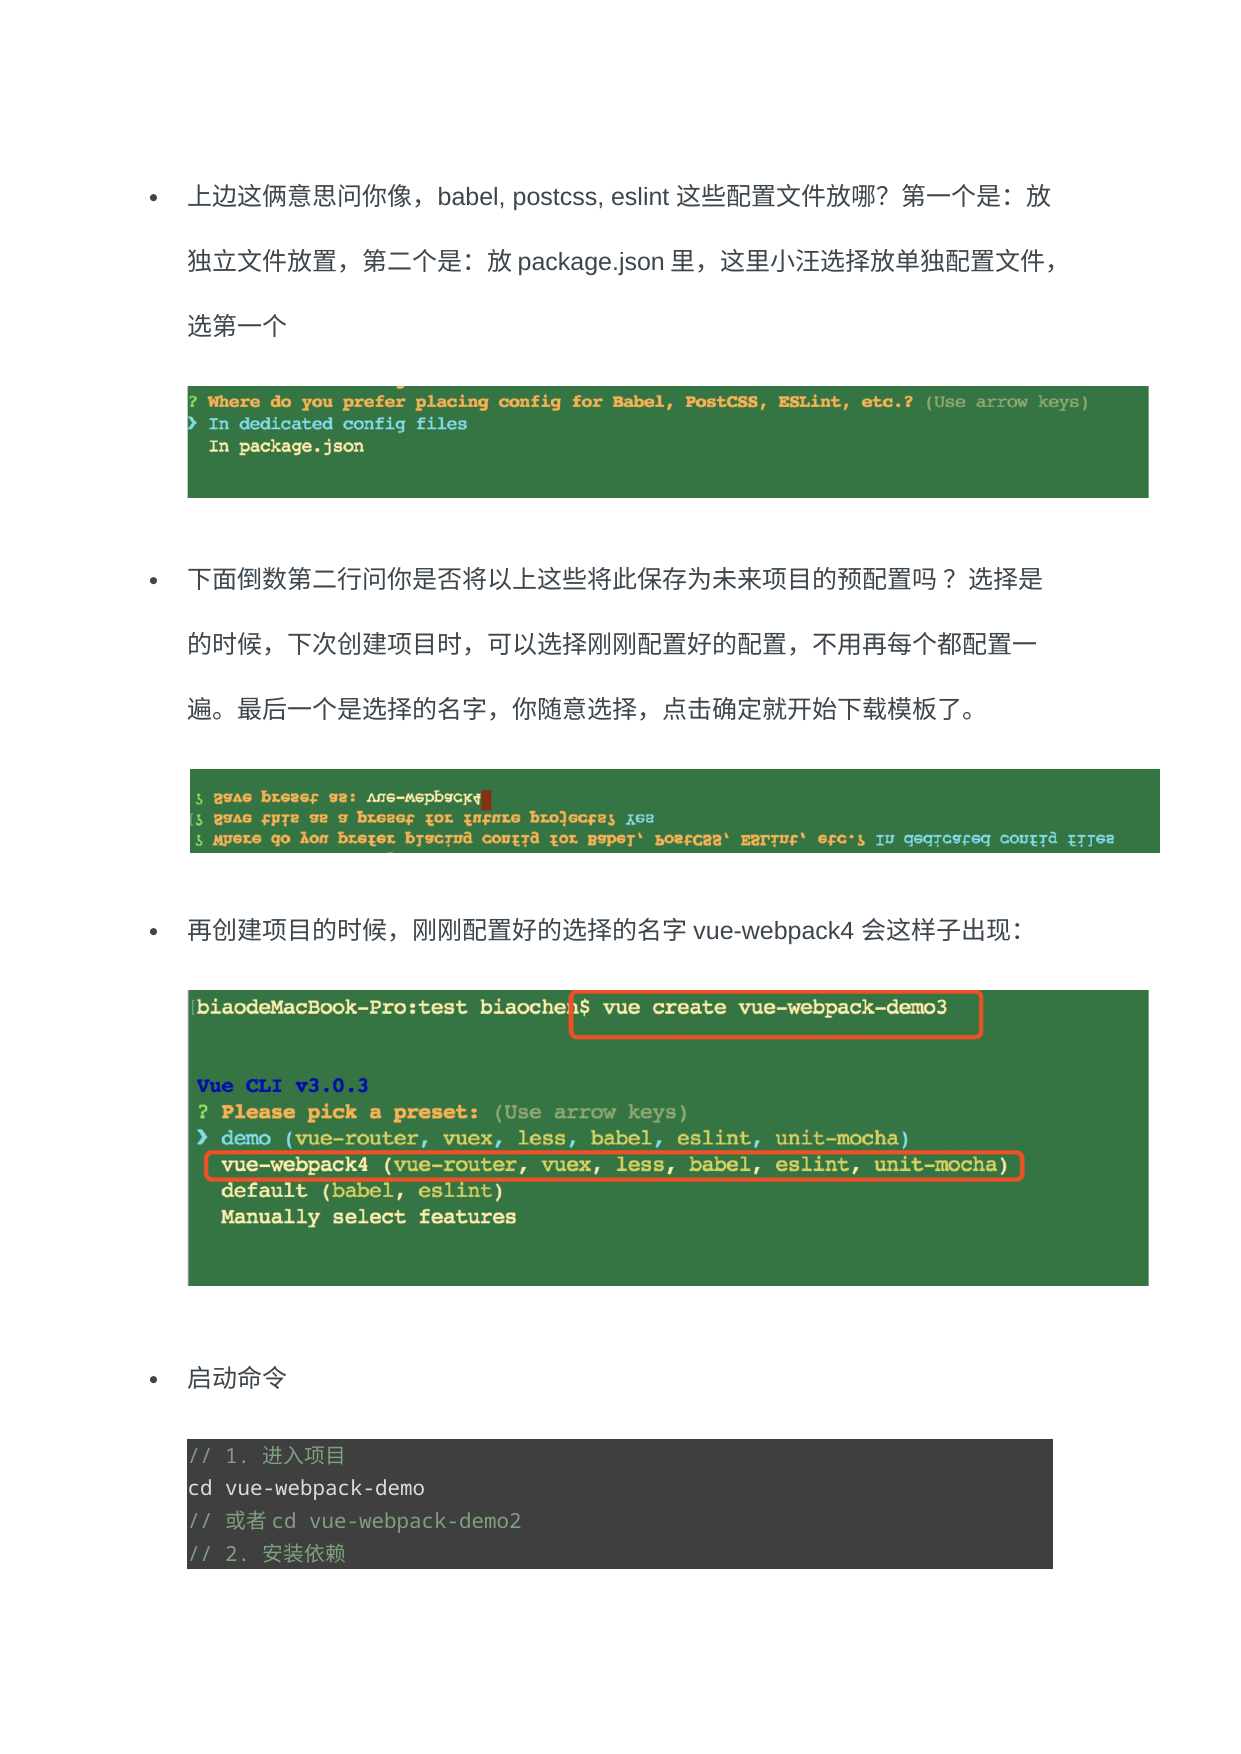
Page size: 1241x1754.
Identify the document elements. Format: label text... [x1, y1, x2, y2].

picture [187, 386, 1149, 498]
list 再创建项目的时候，刚刚配置好的选择的名字 vue-webpack4 会这样子出现： [150, 896, 1053, 961]
picture [187, 990, 1149, 1286]
list 下面倒数第二行问你是否将以上这些将此保存为未来项目的预配置吗 ？选择是的时候，下次创建项目时，可以选择刚刚配置好的配置，不用再每个都配置一遍。最后一个是选择的名字，你随意选择，点击确定就开始下载模板了。 [150, 545, 1053, 740]
list 上边这俩意思问你像，babel, postcss, eslint 这些配置文件放哪？第一个是：放独立文件放置，第二个是：放package.json里，这里小汪选择放单独配置文件，选第一个 [150, 162, 1053, 357]
list 启动命令 [150, 1344, 1053, 1409]
text // 或者 cd vue-webpack-demo2 [187, 1504, 1053, 1536]
text cd vue-webpack-demo [187, 1471, 1053, 1504]
picture [190, 769, 1160, 853]
text // 2. 安装依赖 [187, 1536, 1053, 1569]
text // 1. 进入项目 [187, 1439, 1053, 1471]
